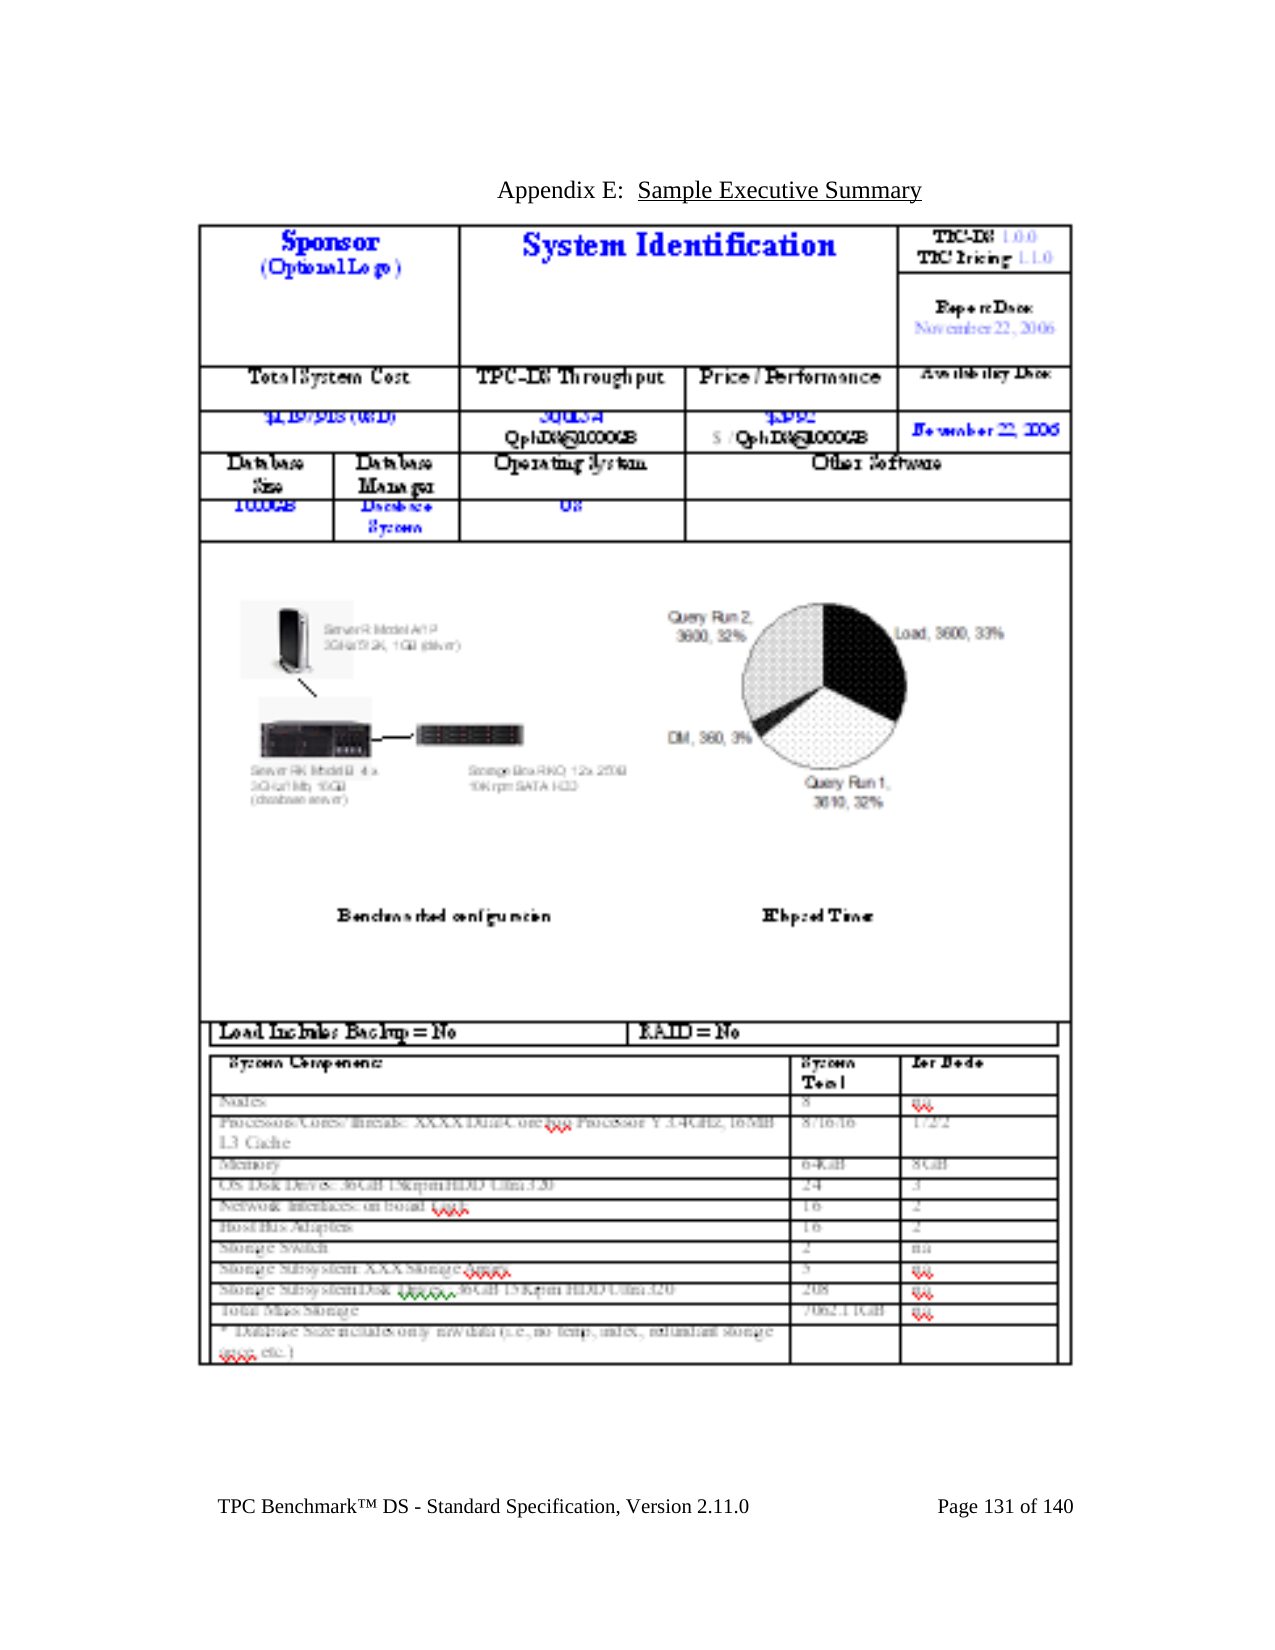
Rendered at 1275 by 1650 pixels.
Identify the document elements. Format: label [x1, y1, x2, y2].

picture [194, 220, 1081, 1374]
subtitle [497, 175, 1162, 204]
